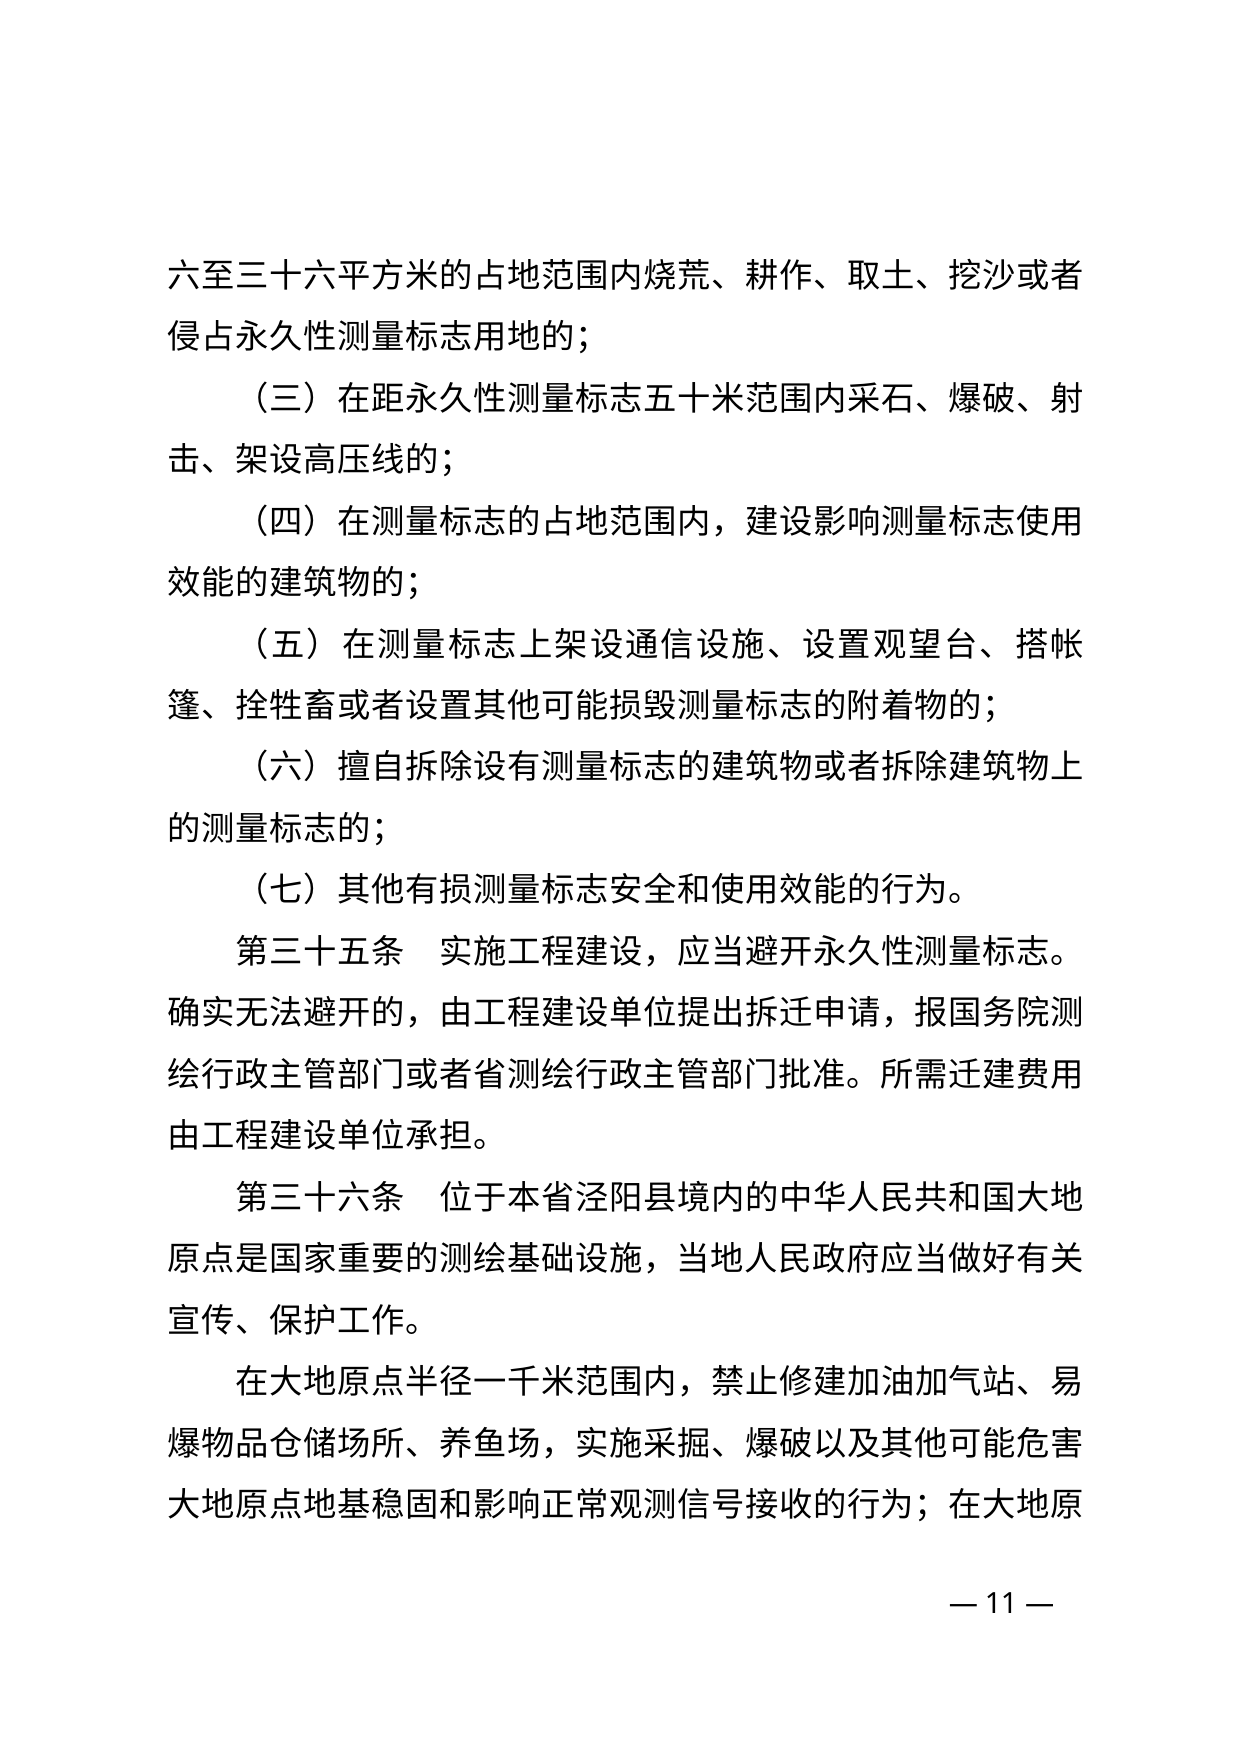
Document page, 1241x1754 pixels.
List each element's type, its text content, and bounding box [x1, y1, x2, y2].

text （七）其他有损测量标志安全和使用效能的行为。 [168, 857, 1084, 918]
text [168, 242, 1084, 365]
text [168, 1348, 1084, 1533]
text 第三十五条 实施工程建设，应当避开永久性测量标志。确实无法避开的，由工程建设单位提出拆迁申请，报国务院测绘行政主管部门或者省测绘行政主管部门批准。所需迁建费用由工程建设单位承担。 [168, 918, 1084, 1164]
text 第三十六条 位于本省泾阳县境内的中华人民共和国大地原点是国家重要的测绘基础设施，当地人民政府应当做好有关宣传、保护工作。 [168, 1164, 1084, 1348]
text （三）在距永久性测量标志五十米范围内采石、爆破、射击、架设高压线的； [168, 365, 1084, 488]
text （四）在测量标志的占地范围内，建设影响测量标志使用效能的建筑物的； [168, 488, 1084, 611]
text （五）在测量标志上架设通信设施、设置观望台、搭帐篷、拴牲畜或者设置其他可能损毁测量标志的附着物的； [168, 611, 1084, 734]
text （六）擅自拆除设有测量标志的建筑物或者拆除建筑物上的测量标志的； [168, 734, 1084, 857]
